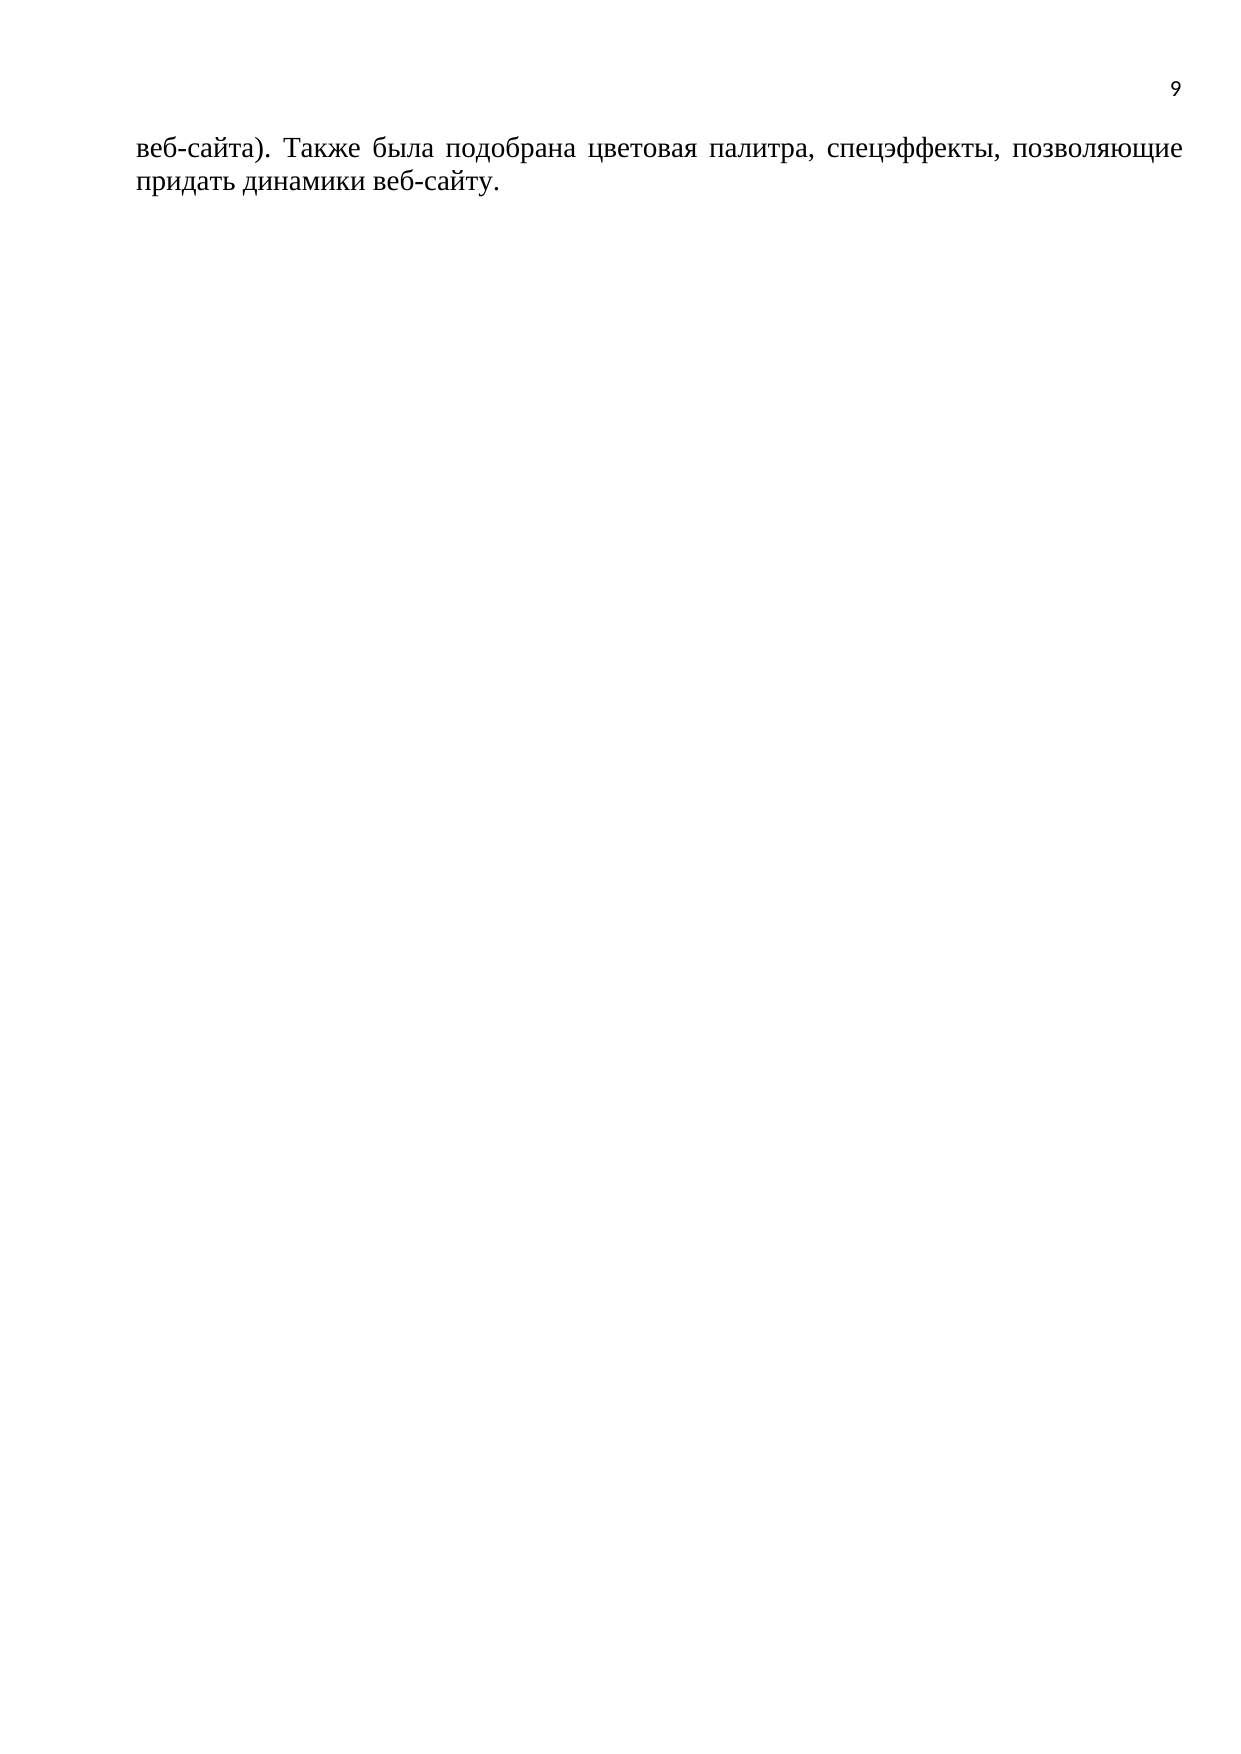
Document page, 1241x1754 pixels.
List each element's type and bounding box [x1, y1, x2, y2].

text [136, 130, 1184, 197]
